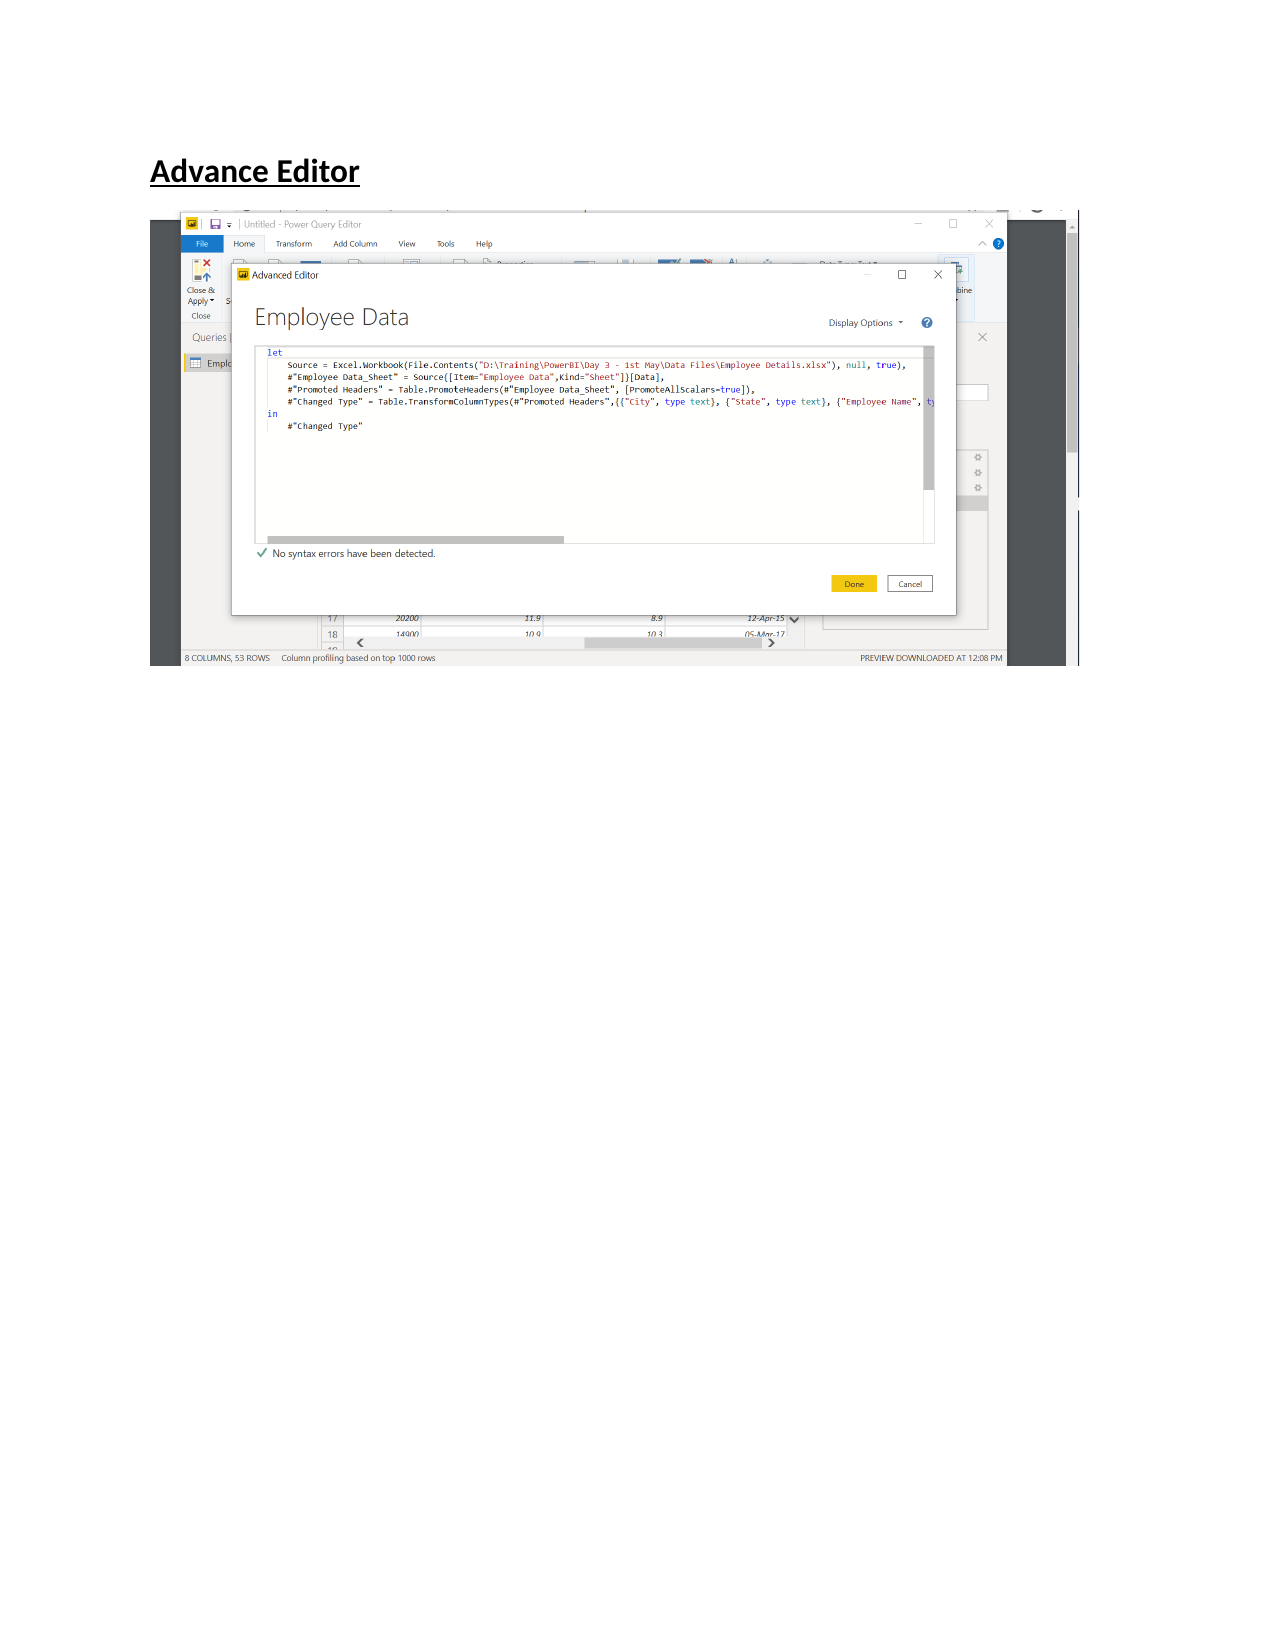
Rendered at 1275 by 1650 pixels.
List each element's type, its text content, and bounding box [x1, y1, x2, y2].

text Advance Editor [150, 150, 1125, 191]
picture [150, 210, 1080, 666]
